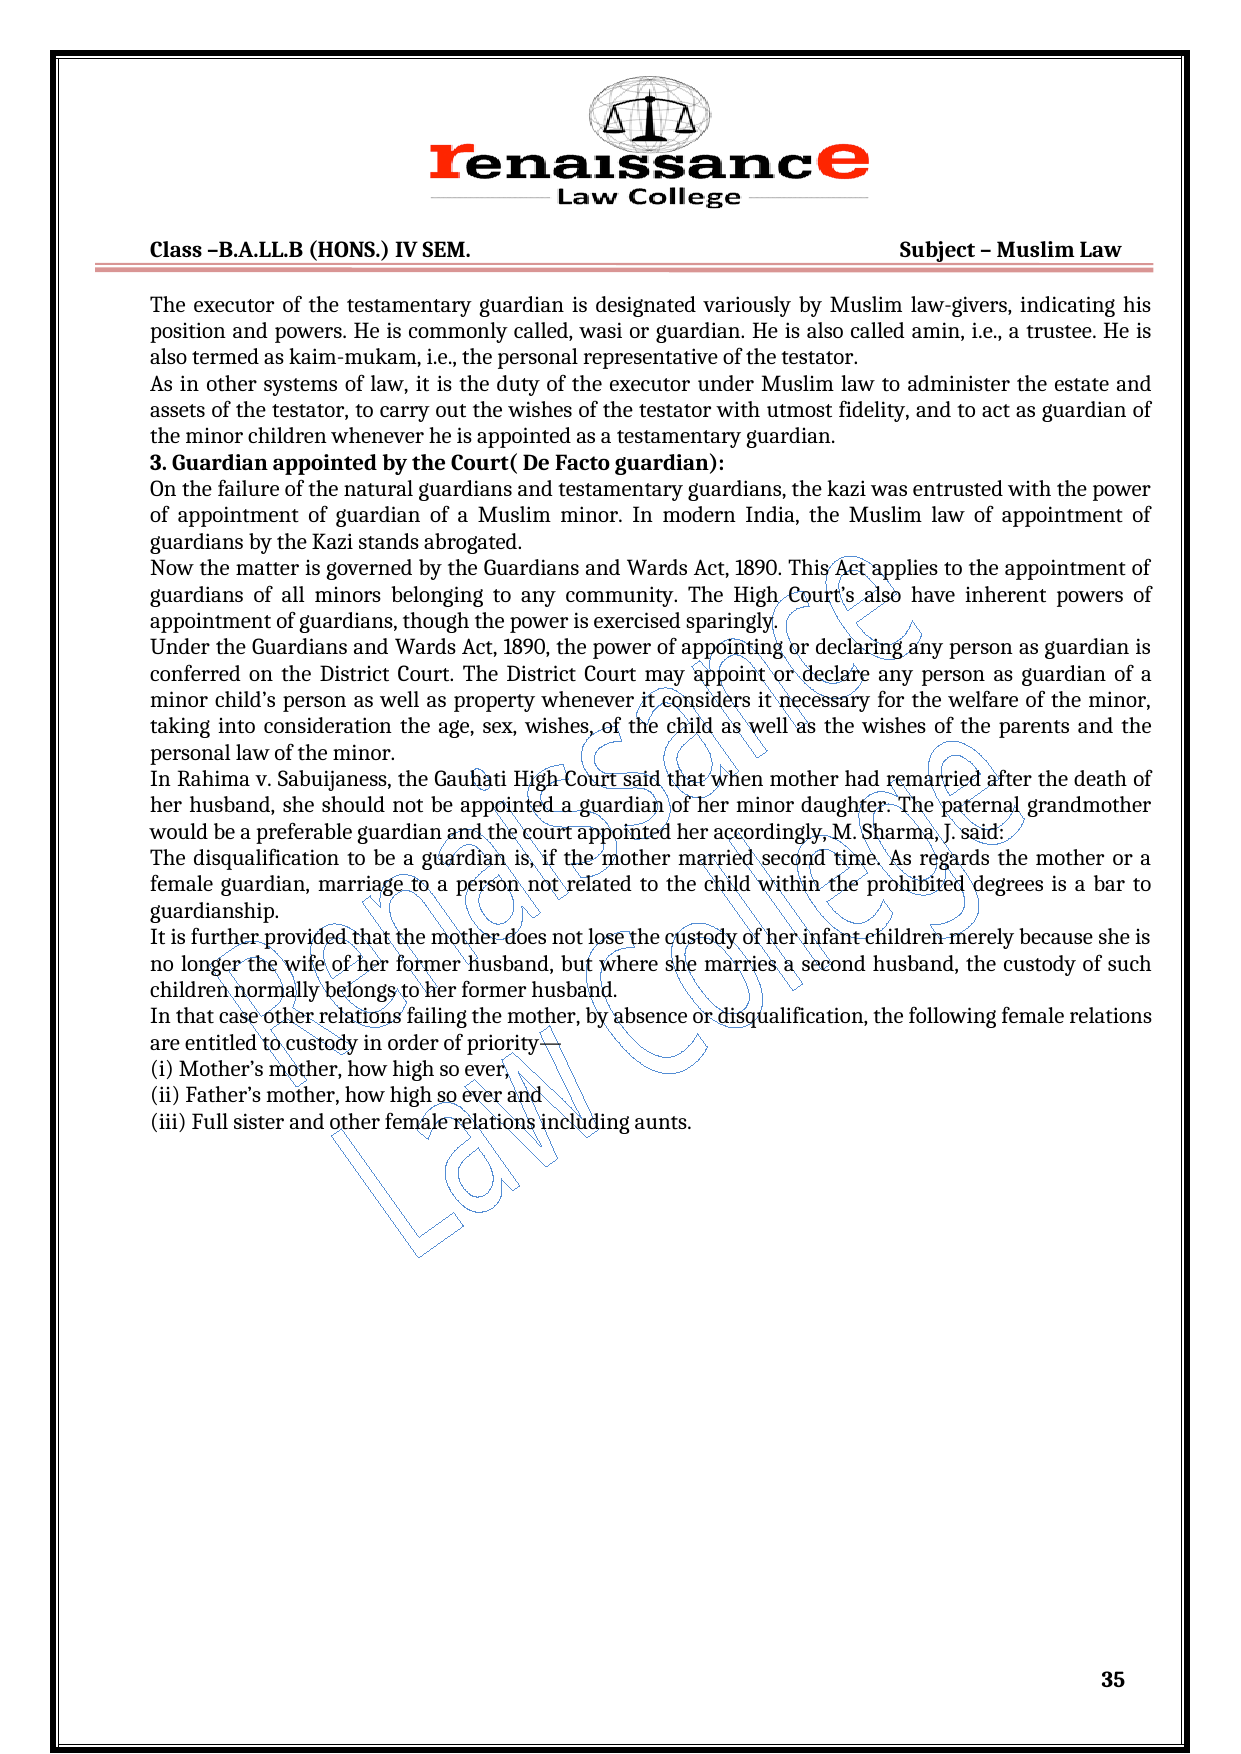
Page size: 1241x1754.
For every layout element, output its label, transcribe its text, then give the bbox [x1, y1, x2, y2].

text In that case other relations failing the mother, by absence or disqualification, the following female relations are entitled to custody in order of priority— [150, 1003, 1153, 1056]
text Now the matter is governed by the Guardians and Wards Act, 1890. This Act applies to the appointment of guardians of all minors belonging to any community. The High Court’s also have inherent powers of appointment of guardians, though the power is exercised sparingly. [150, 555, 1153, 634]
text It is further provided that the mother does not lose the custody of her infant children merely because she is no longer the wife of her former husband, but where she marries a second husband, the custody of such children normally belongs to her former husband. [150, 924, 1153, 1003]
picture [406, 75, 897, 209]
text In Rahima v. Sabuijaness, the Gauhati High Court said that when mother had remarried after the death of her husband, she should not be appointed a guardian of her minor daughter. The paternal grandmother would be a preferable guardian and the court appointed her accordingly, M. Sharma, J. said: [150, 766, 1153, 845]
text On the failure of the natural guardians and testamentary guardians, the kazi was entrusted with the power of appointment of guardian of a Muslim minor. In modern India, the Muslim law of appointment of guardians by the Kazi stands abrogated. [150, 476, 1153, 555]
text The disqualification to be a guardian is, if the mother married second time. As regards the mother or a female guardian, marriage to a person not related to the child within the prohibited degrees is a bar to guardianship. [150, 845, 1153, 924]
text (iii) Full sister and other female relations including aunts. [150, 1108, 1153, 1135]
text (i) Mother’s mother, how high so ever, [150, 1056, 1153, 1082]
text As in other systems of law, it is the duty of the executor under Muslim law to administer the estate and assets of the testator, to carry out the wishes of the testator with utmost fidelity, and to act as guardian of the minor children whenever he is appointed as a testamentary guardian. [150, 371, 1153, 449]
text Under the Guardians and Wards Act, 1890, the power of appointing or declaring any person as guardian is conferred on the District Court. The District Court may appoint or declare any person as guardian of a minor child’s person as well as property whenever it considers it necessary for the welfare of the minor, taking into consideration the age, sex, wishes, of the child as well as the wishes of the parents and the personal law of the minor. [150, 634, 1153, 766]
text (ii) Father’s mother, how high so ever and [150, 1082, 1153, 1108]
text 3. Guardian appointed by the Court( De Facto guardian): [150, 449, 1153, 476]
text The executor of the testamentary guardian is designated variously by Muslim law-givers, indicating his position and powers. He is commonly called, wasi or guardian. He is also called amin, i.e., a trustee. He is also termed as kaim-mukam, i.e., the personal representative of the testator. [150, 291, 1153, 371]
